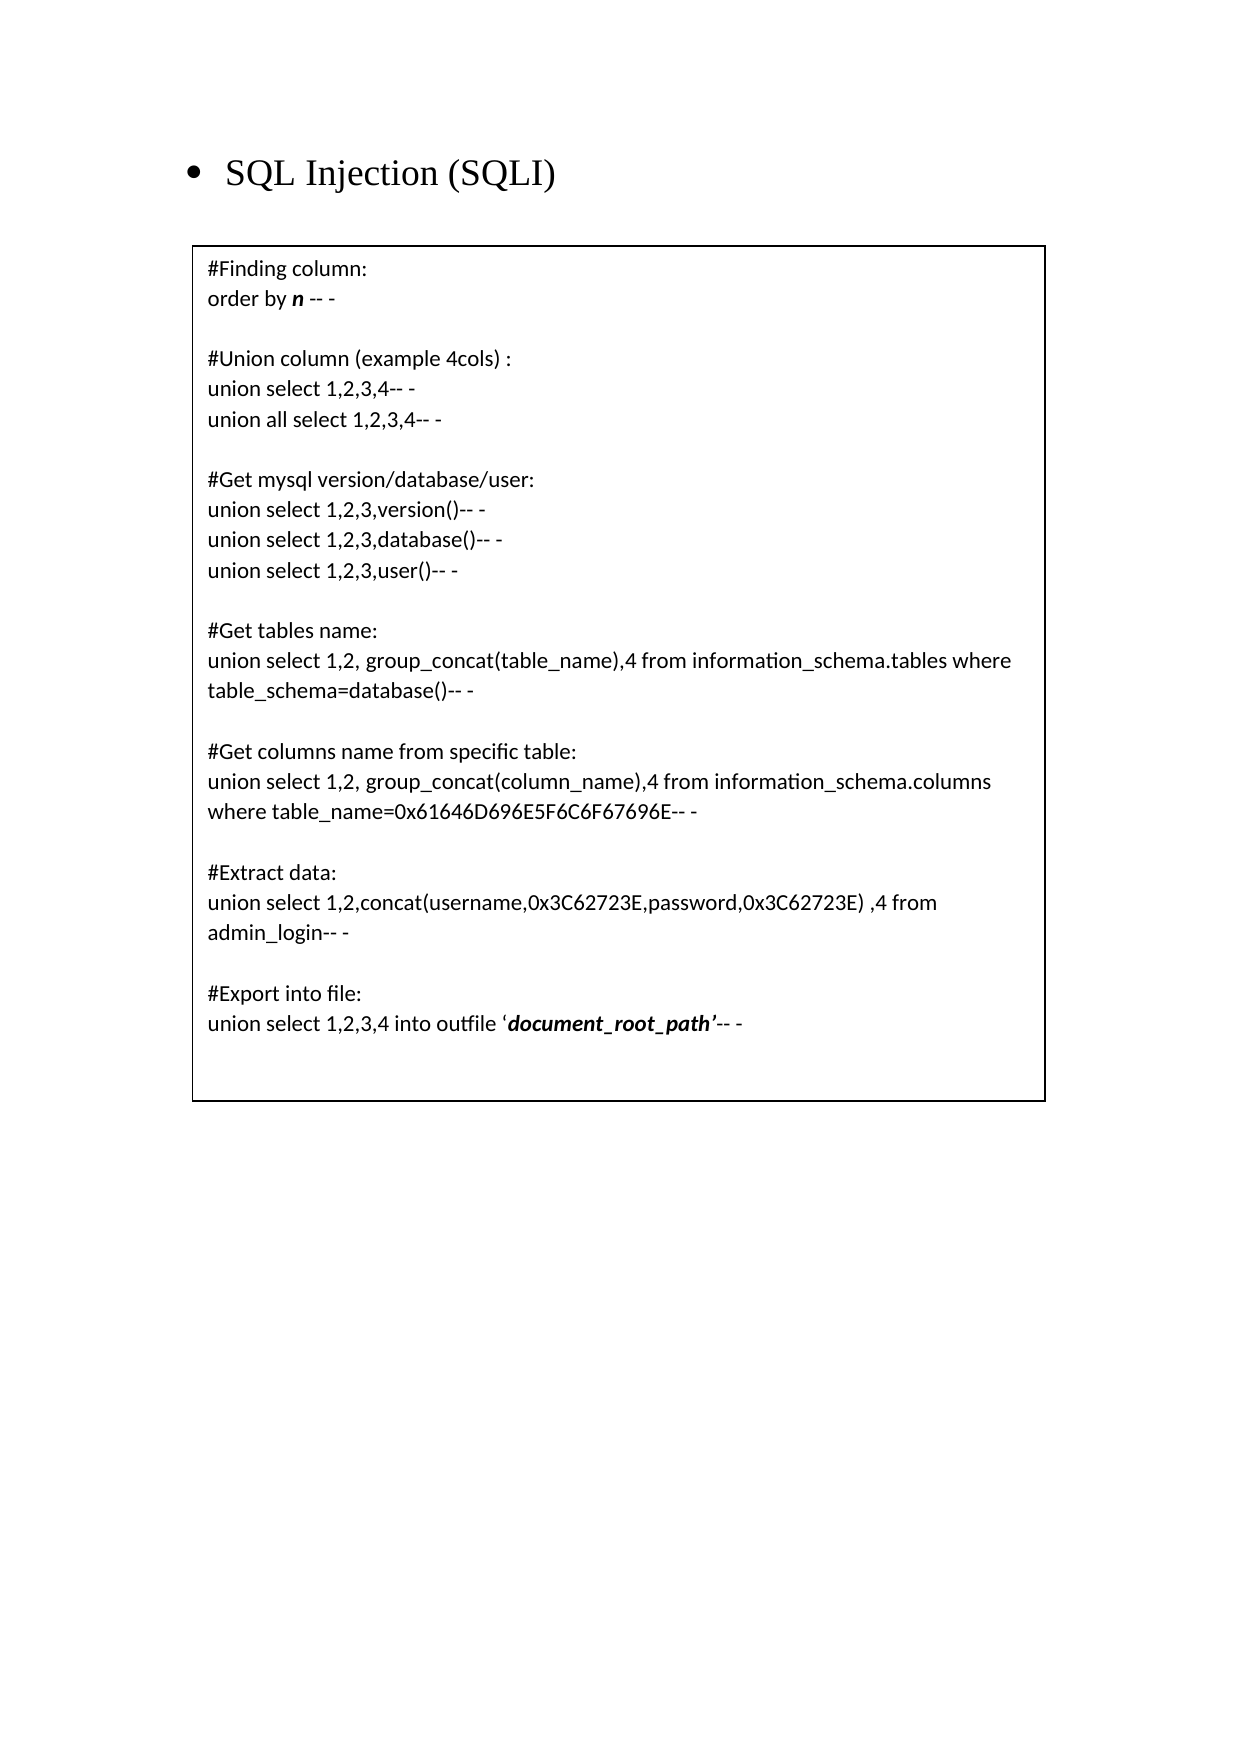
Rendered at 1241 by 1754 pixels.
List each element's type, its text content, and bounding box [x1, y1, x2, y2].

list SQL Injection (SQLI) [187, 150, 1090, 1562]
